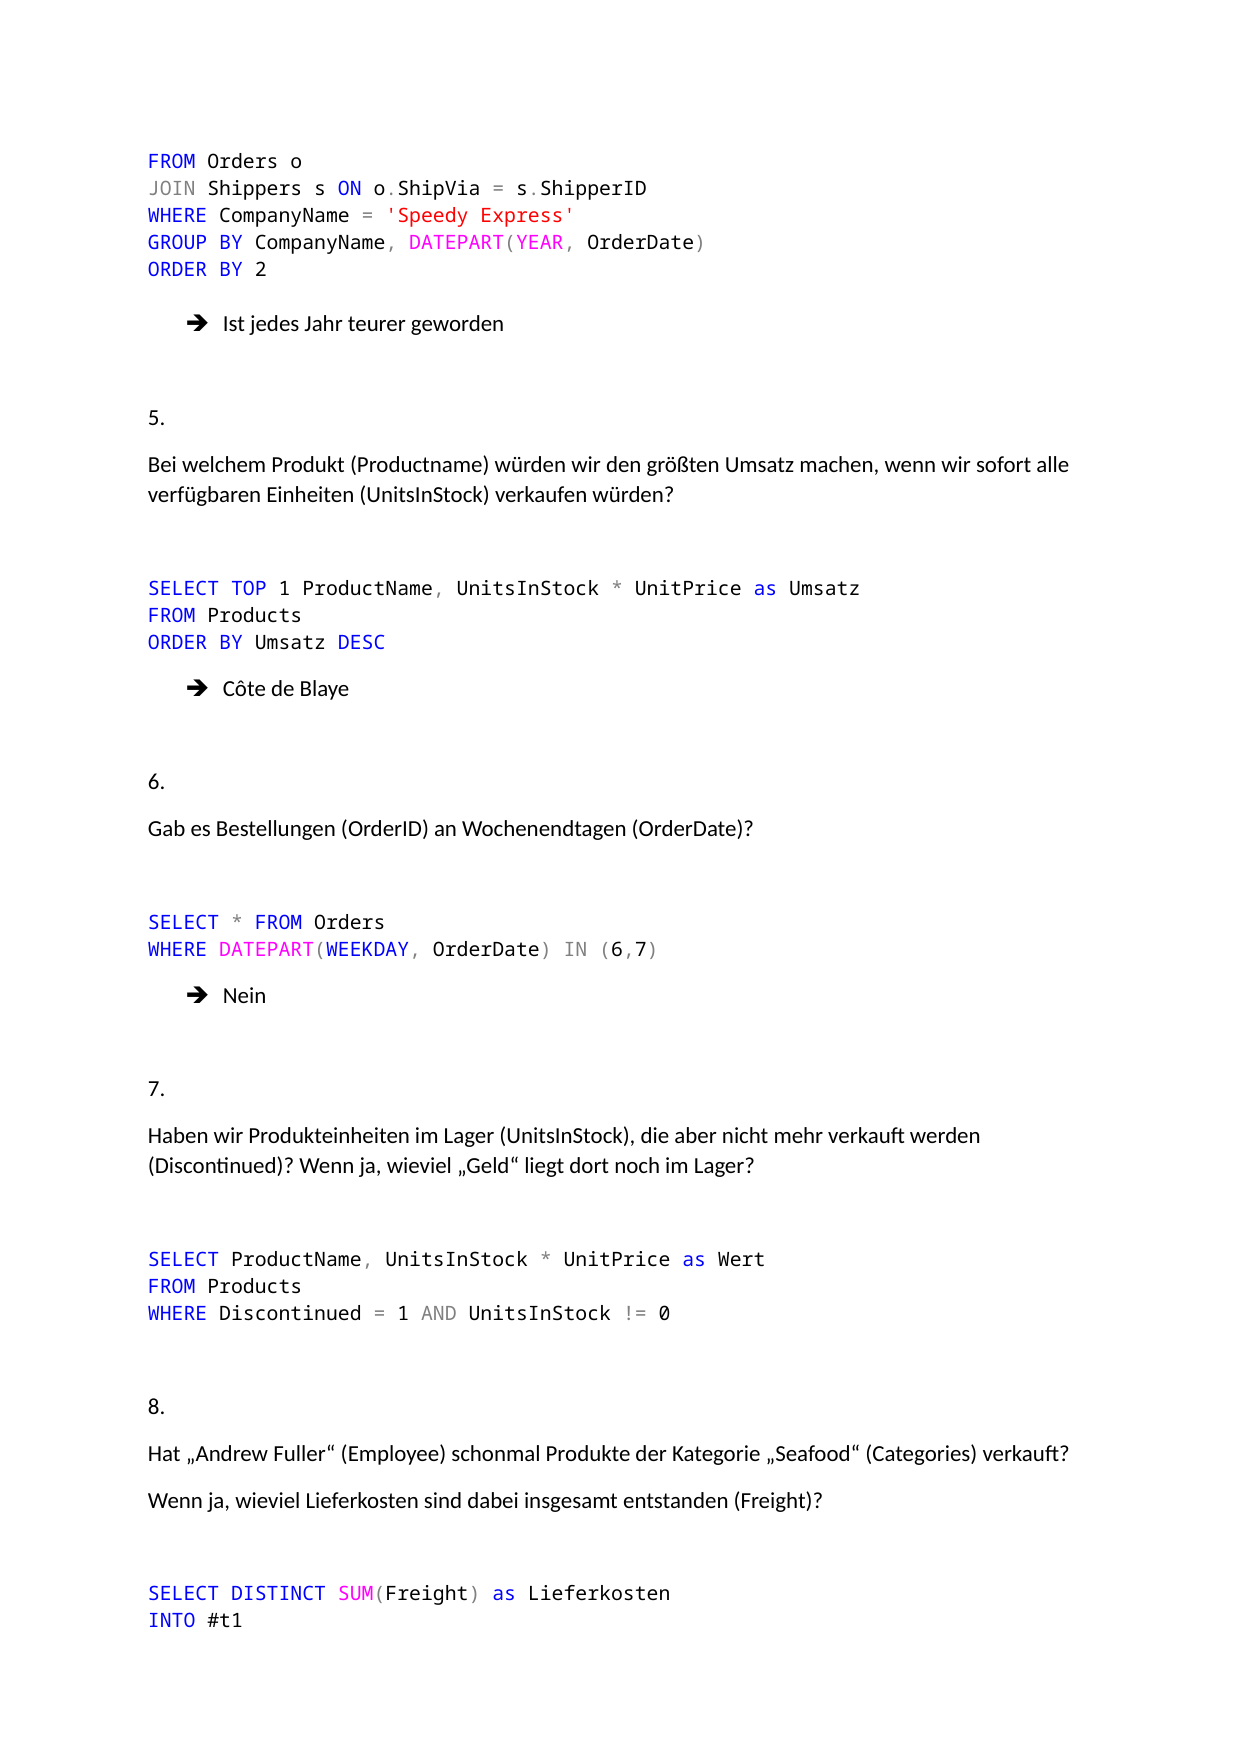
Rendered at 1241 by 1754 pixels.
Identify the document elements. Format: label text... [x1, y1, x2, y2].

text 7. [148, 1074, 1093, 1103]
list Côte de Blaye [185, 674, 1093, 702]
text Bei welchem Produkt (Productname) würden wir den größten Umsatz machen, wenn wir sofort alle verfügbaren Einheiten (UnitsInStock) verkaufen würden? [148, 450, 1093, 508]
text SELECT ProductName, UnitsInStock * UnitPrice as Wert [148, 1245, 1093, 1272]
text INTO #t1 [148, 1606, 1093, 1633]
text 5. [148, 403, 1093, 431]
text SELECT * FROM Orders [148, 908, 1093, 935]
text 8. [148, 1392, 1093, 1420]
text WHERE CompanyName = 'Speedy Express' [148, 202, 1093, 228]
text FROM Orders o [148, 148, 1093, 174]
list Ist jedes Jahr teurer geworden [185, 309, 1093, 337]
text ORDER BY Umsatz DESC [148, 628, 1093, 655]
text Haben wir Produkteinheiten im Lager (UnitsInStock), die aber nicht mehr verkauft werden (Discontinued)? Wenn ja, wieviel „Geld“ liegt dort noch im Lager? [148, 1121, 1093, 1180]
text ORDER BY 2 [148, 256, 1093, 282]
text Wenn ja, wieviel Lieferkosten sind dabei insgesamt entstanden (Freight)? [148, 1486, 1093, 1514]
list Nein [185, 981, 1093, 1009]
text GROUP BY CompanyName, DATEPART(YEAR, OrderDate) [148, 228, 1093, 256]
text WHERE Discontinued = 1 AND UnitsInStock != 0 [148, 1299, 1093, 1326]
text 6. [148, 767, 1093, 796]
text WHERE DATEPART(WEEKDAY, OrderDate) IN (6,7) [148, 935, 1093, 962]
text Hat „Andrew Fuller“ (Employee) schonmal Produkte der Kategorie „Seafood“ (Categories) verkauft? [148, 1439, 1093, 1467]
text JOIN Shippers s ON o.ShipVia = s.ShipperID [148, 174, 1093, 202]
text FROM Products [148, 1272, 1093, 1299]
text Gab es Bestellungen (OrderID) an Wochenendtagen (OrderDate)? [148, 814, 1093, 842]
text SELECT TOP 1 ProductName, UnitsInStock * UnitPrice as Umsatz [148, 574, 1093, 601]
text SELECT DISTINCT SUM(Freight) as Lieferkosten [148, 1579, 1093, 1606]
text FROM Products [148, 601, 1093, 628]
